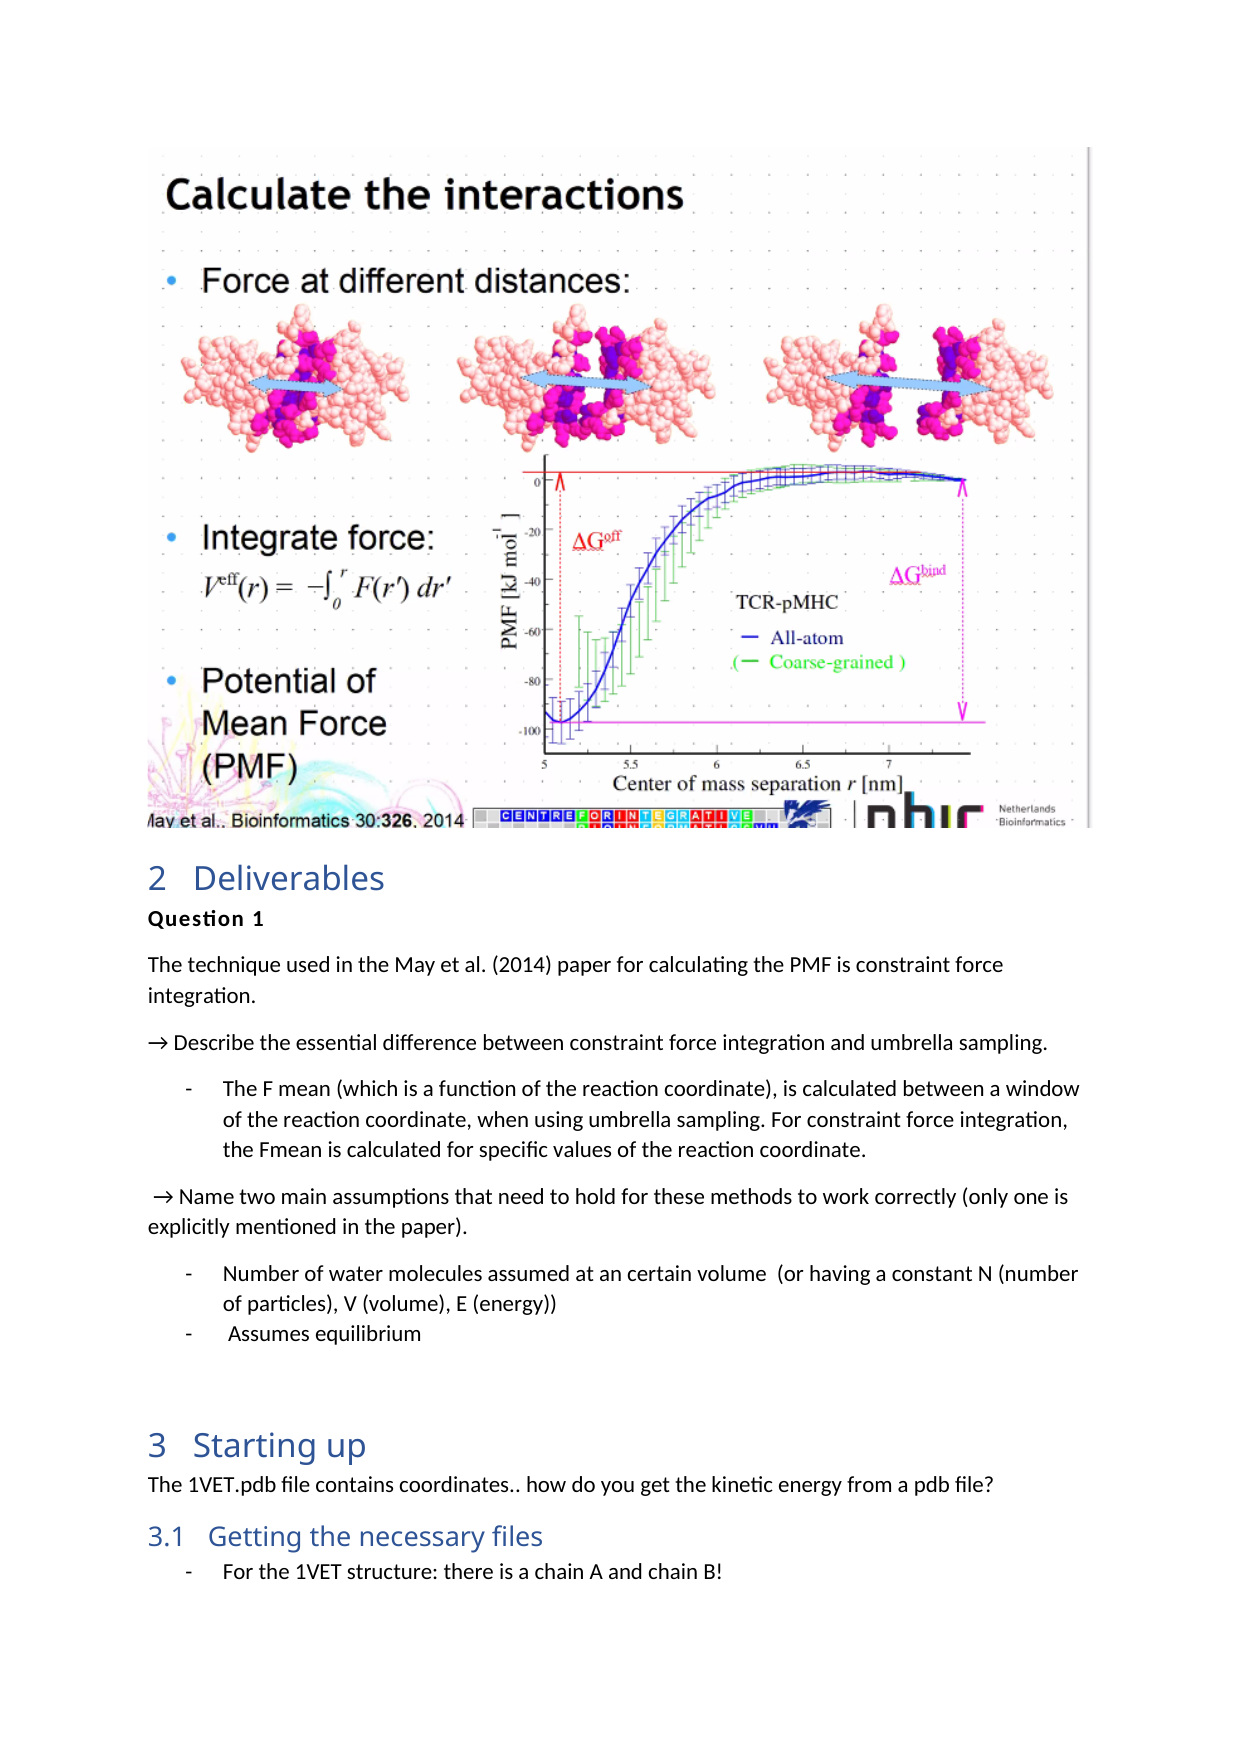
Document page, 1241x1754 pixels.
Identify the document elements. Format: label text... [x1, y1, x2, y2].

text → Name two main assumptions that need to hold for these methods to work correctly (only one is explicitly mentioned in the paper). [148, 1182, 1093, 1240]
list Assumes equilibrium [185, 1319, 1093, 1347]
text The 1VET.pdb file contains coordinates.. how do you get the kinetic energy from a pdb file? [148, 1470, 1093, 1498]
subtitle Starting up [148, 1421, 1093, 1467]
subtitle Question 1 [148, 904, 1093, 932]
list Number of water molecules assumed at an certain volume (or having a constant N (number of particles), V (volume), E (energy)) [185, 1259, 1093, 1317]
subtitle Getting the necessary files [148, 1517, 1093, 1554]
subtitle Deliverables [148, 855, 1093, 900]
list For the 1VET structure: there is a chain A and chain B! [185, 1557, 1093, 1585]
list The F mean (which is a function of the reaction coordinate), is calculated between a window of the reaction coordinate, when using umbrella sampling. For constraint force integration, the Fmean is calculated for specific values of the reaction coordinate. [185, 1074, 1093, 1163]
text The technique used in the May et al. (2014) paper for calculating the PMF is constraint force integration. [148, 951, 1093, 1009]
picture [147, 147, 1093, 828]
text → Describe the essential difference between constraint force integration and umbrella sampling. [148, 1028, 1093, 1056]
